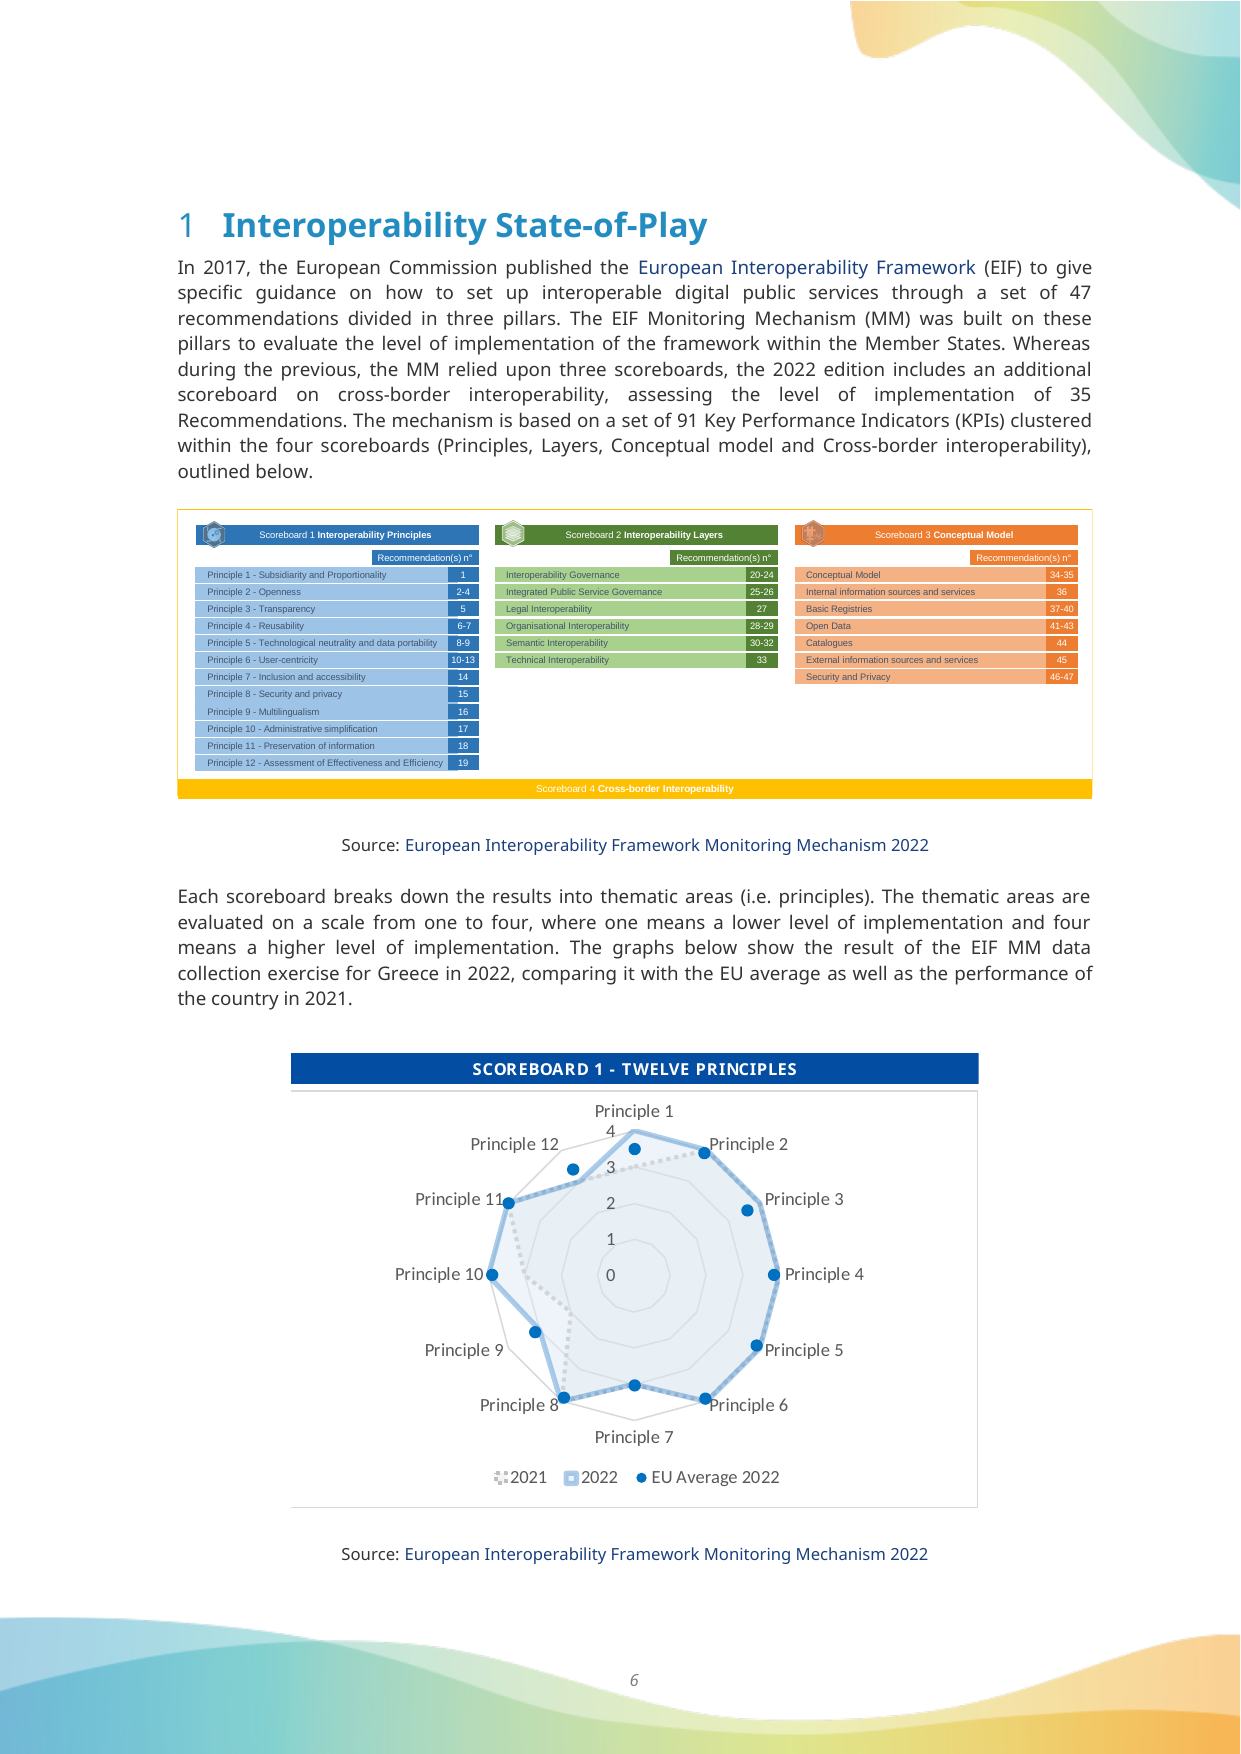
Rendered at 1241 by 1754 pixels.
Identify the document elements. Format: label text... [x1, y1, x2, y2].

text Each scoreboard breaks down the results into thematic areas (i.e. principles). The thematic areas are evaluated on a scale from one to four, where one means a lower level of implementation and four means a higher level of implementation. The graphs below show the result of the EIF MM data collection exercise for Greece in 2022, comparing it with the EU average as well as the performance of the country in 2021. [177, 883, 1092, 1011]
text In 2017, the European Commission published the European Interoperability Framework (EIF) to give specific guidance on how to set up interoperable digital public services through a set of 47 recommendations divided in three pillars. The EIF Monitoring Mechanism (MM) was built on these pillars to evaluate the level of implementation of the framework within the Member States. Whereas during the previous, the MM relied upon three scoreboards, the 2022 edition includes an additional scoreboard on cross-border interoperability, assessing the level of implementation of 35 Recommendations. The mechanism is based on a set of 91 Key Performance Indicators (KPIs) clustered within the four scoreboards (Principles, Layers, Conceptual model and Cross-border interoperability), outlined below. [177, 254, 1092, 484]
picture [325, 1, 1241, 214]
picture [0, 1613, 1241, 1754]
text Source: European Interoperability Framework Monitoring Mechanism 2022 [177, 829, 1092, 858]
subtitle Interoperability State-of-Play [177, 202, 1092, 248]
text Source: European Interoperability Framework Monitoring Mechanism 2022 [177, 1542, 1092, 1565]
